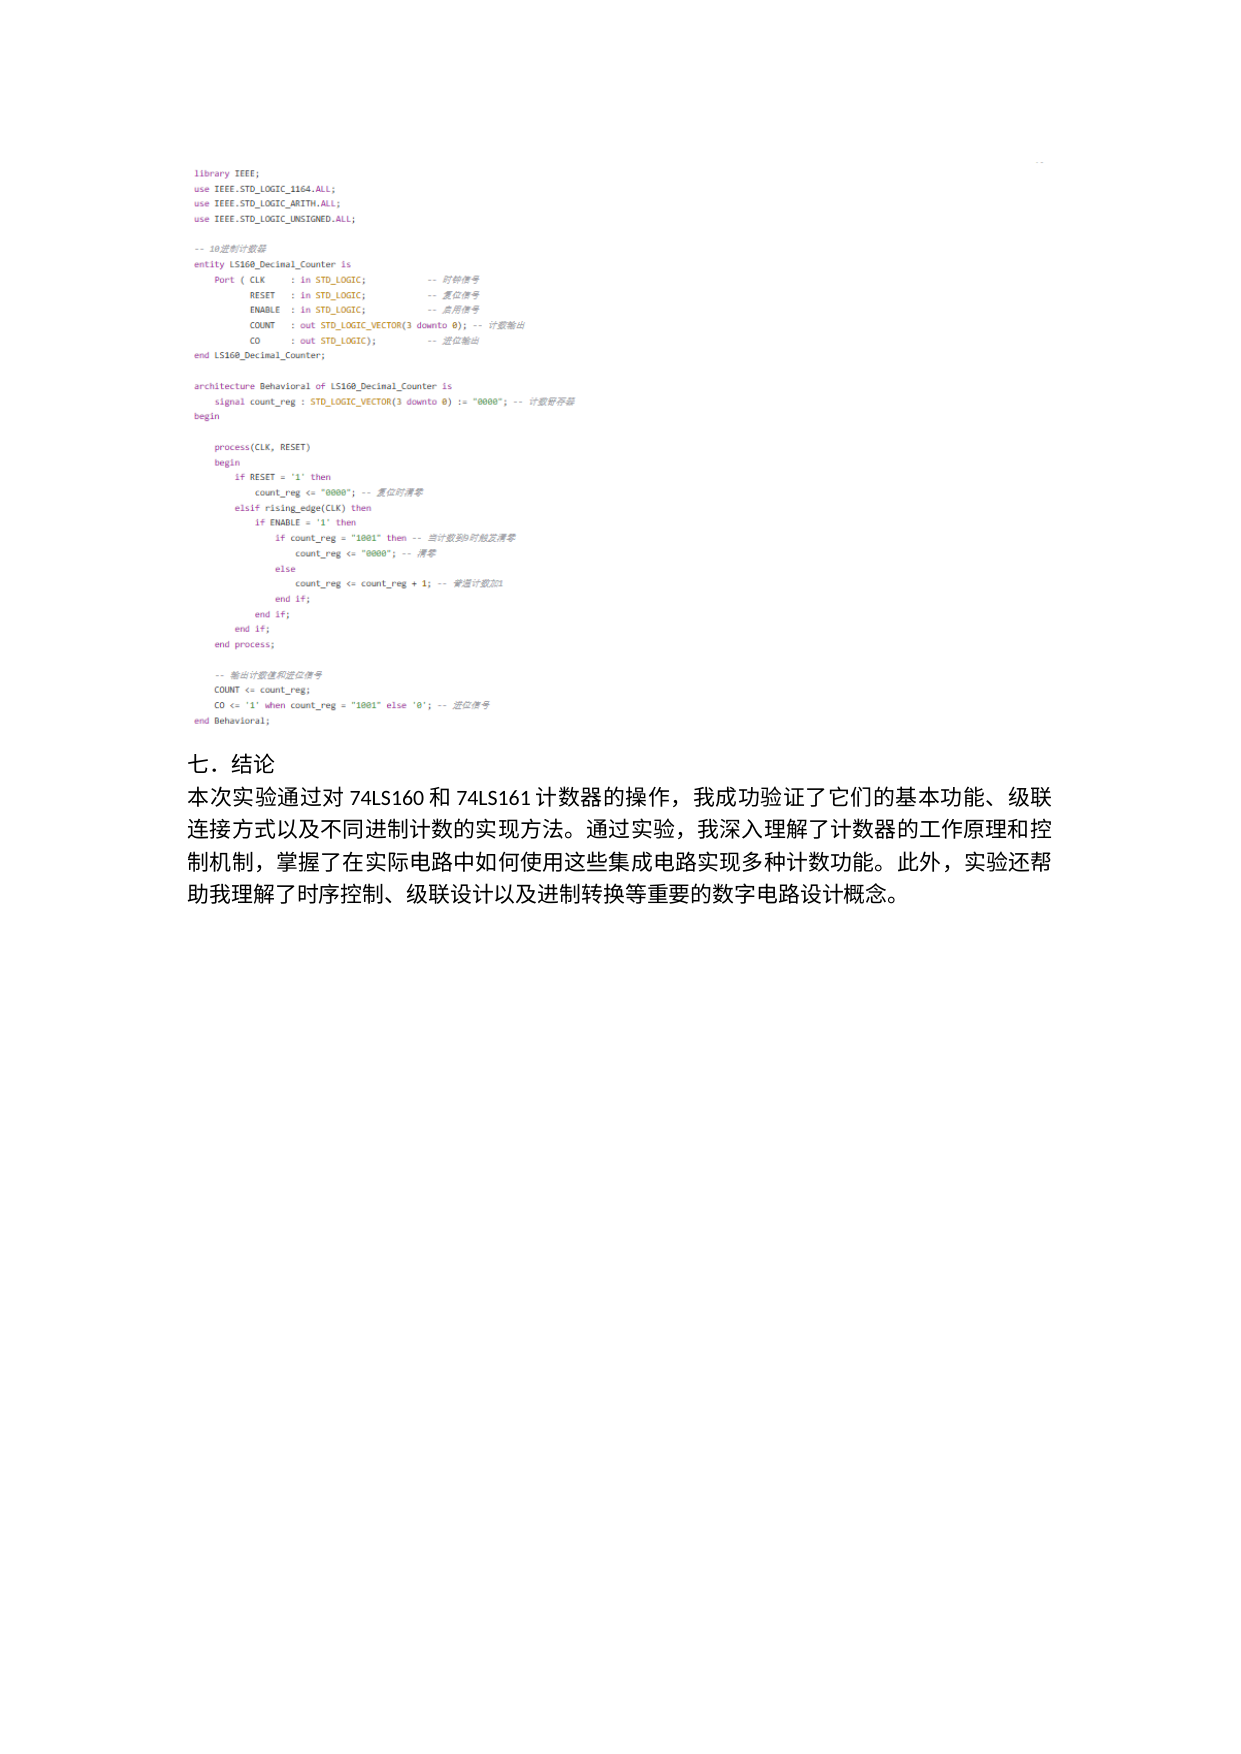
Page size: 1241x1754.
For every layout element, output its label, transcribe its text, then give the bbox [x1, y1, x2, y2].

text 本次实验通过对74LS160和74LS161计数器的操作，我成功验证了它们的基本功能、级联连接方式以及不同进制计数的实现方法。通过实验，我深入理解了计数器的工作原理和控制机制，掌握了在实际电路中如何使用这些集成电路实现多种计数功能。此外，实验还帮助我理解了时序控制、级联设计以及进制转换等重要的数字电路设计概念。 [187, 779, 1053, 909]
picture [187, 162, 1052, 733]
text 七．结论 [187, 747, 1053, 779]
